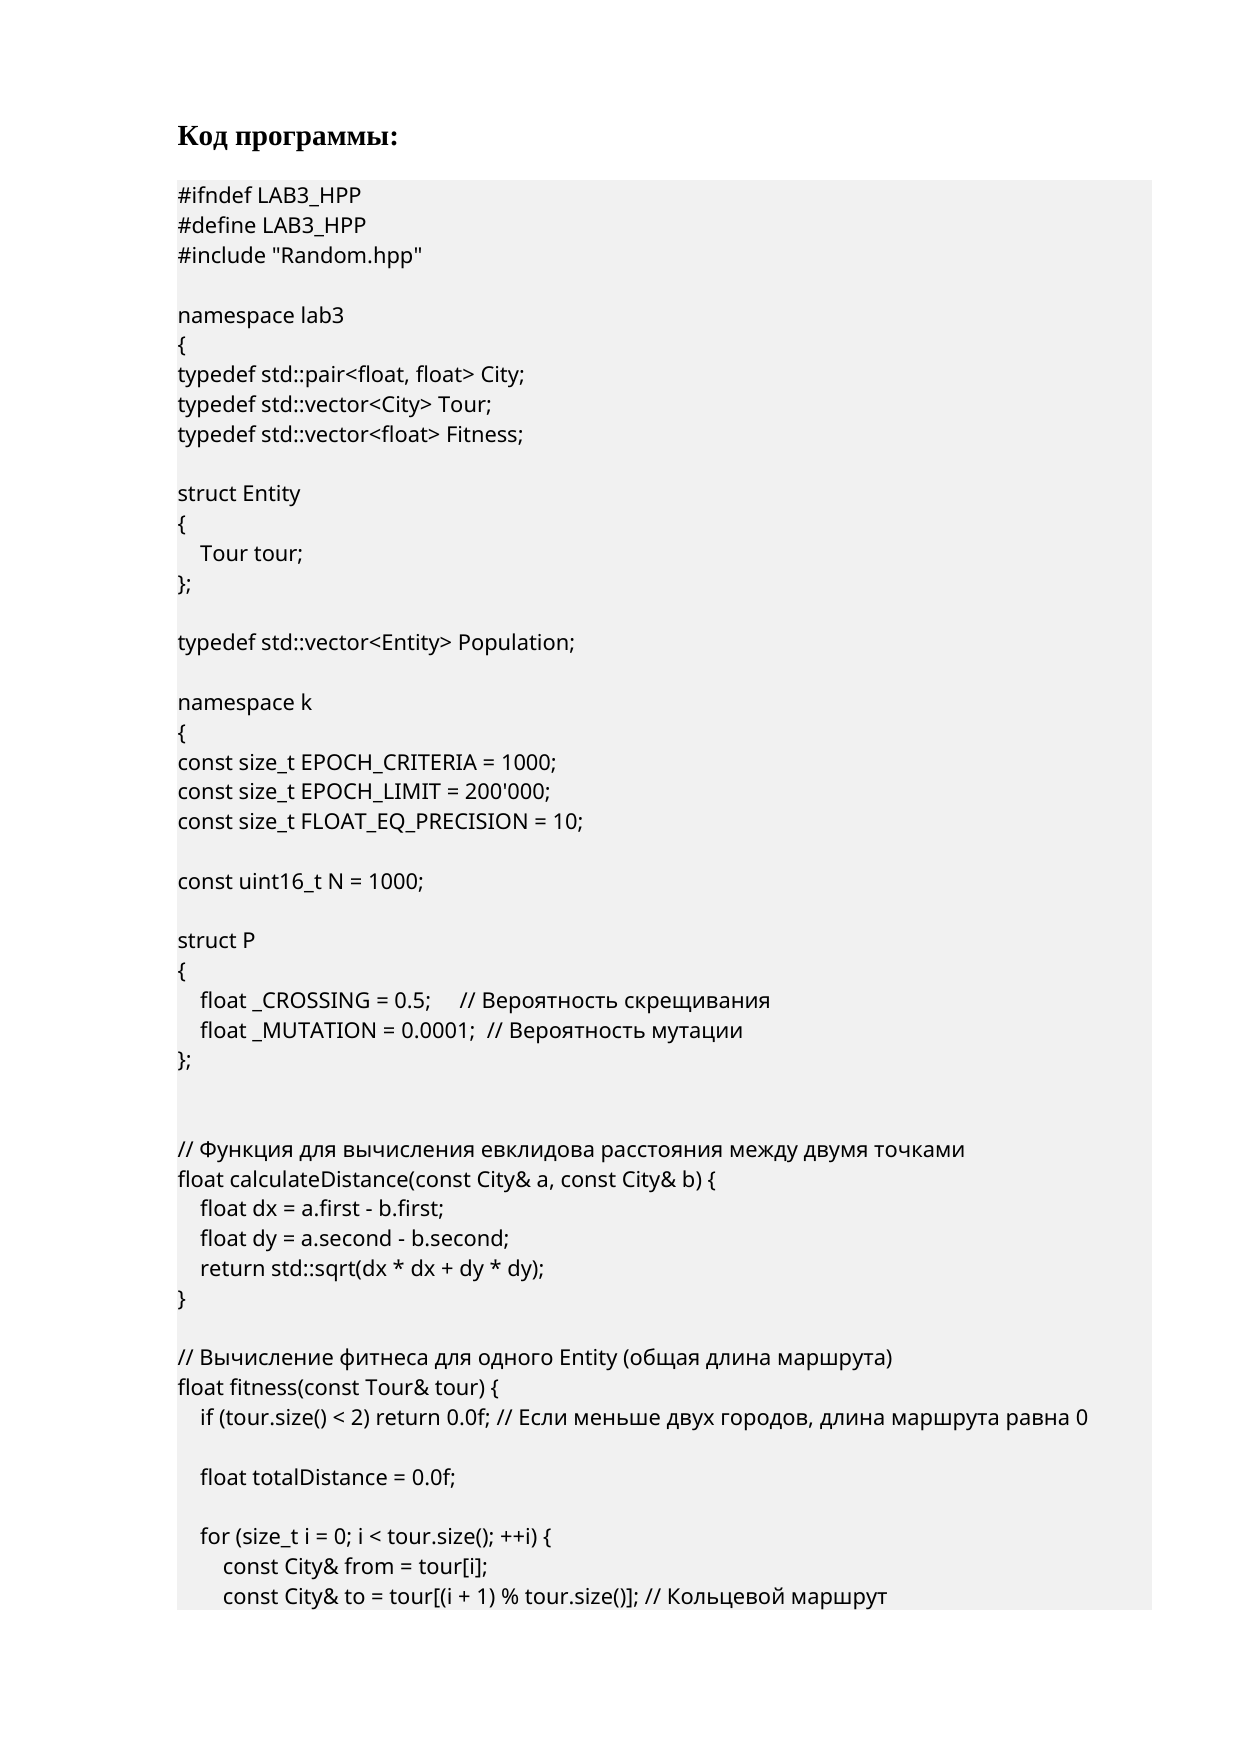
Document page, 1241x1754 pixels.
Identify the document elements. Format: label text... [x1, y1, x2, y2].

text struct P [177, 925, 1152, 955]
text // Функция для вычисления евклидова расстояния между двумя точками [177, 1134, 1152, 1163]
text namespace k [177, 687, 1152, 717]
text { [177, 955, 1152, 985]
text for (size_t i = 0; i < tour.size(); ++i) { [177, 1521, 1152, 1551]
text const City& to = tour[(i + 1) % tour.size()]; // Кольцевой маршрут [177, 1581, 1152, 1610]
text }; [177, 568, 1152, 597]
text float calculateDistance(const City& a, const City& b) { [177, 1163, 1152, 1193]
text typedef std::vector<float> Fitness; [177, 419, 1152, 448]
text #ifndef LAB3_HPP [177, 180, 1152, 210]
text typedef std::vector<Entity> Population; [177, 627, 1152, 657]
text struct Entity [177, 478, 1152, 508]
text typedef std::vector<City> Tour; [177, 389, 1152, 419]
text } [177, 1283, 1152, 1312]
text { [177, 508, 1152, 538]
text return std::sqrt(dx * dx + dy * dy); [177, 1253, 1152, 1283]
text float totalDistance = 0.0f; [177, 1461, 1152, 1491]
text float fitness(const Tour& tour) { [177, 1372, 1152, 1402]
text const size_t EPOCH_CRITERIA = 1000; [177, 746, 1152, 776]
text Код программы: [177, 118, 1152, 152]
text typedef std::pair<float, float> City; [177, 359, 1152, 389]
text float _MUTATION = 0.0001; // Вероятность мутации [177, 1014, 1152, 1044]
text float _CROSSING = 0.5; // Вероятность скрещивания [177, 985, 1152, 1014]
text }; [177, 1044, 1152, 1074]
text const size_t FLOAT_EQ_PRECISION = 10; [177, 806, 1152, 836]
text const uint16_t N = 1000; [177, 866, 1152, 895]
text const City& from = tour[i]; [177, 1551, 1152, 1581]
text const size_t EPOCH_LIMIT = 200'000; [177, 776, 1152, 806]
text #include "Random.hpp" [177, 240, 1152, 270]
text #define LAB3_HPP [177, 210, 1152, 240]
text { [177, 329, 1152, 359]
text float dy = a.second - b.second; [177, 1223, 1152, 1253]
text float dx = a.first - b.first; [177, 1193, 1152, 1223]
text if (tour.size() < 2) return 0.0f; // Если меньше двух городов, длина маршрута равна 0 [177, 1402, 1152, 1432]
text Tour tour; [177, 538, 1152, 568]
text { [177, 717, 1152, 746]
text namespace lab3 [177, 299, 1152, 329]
text // Вычисление фитнеса для одного Entity (общая длина маршрута) [177, 1342, 1152, 1372]
